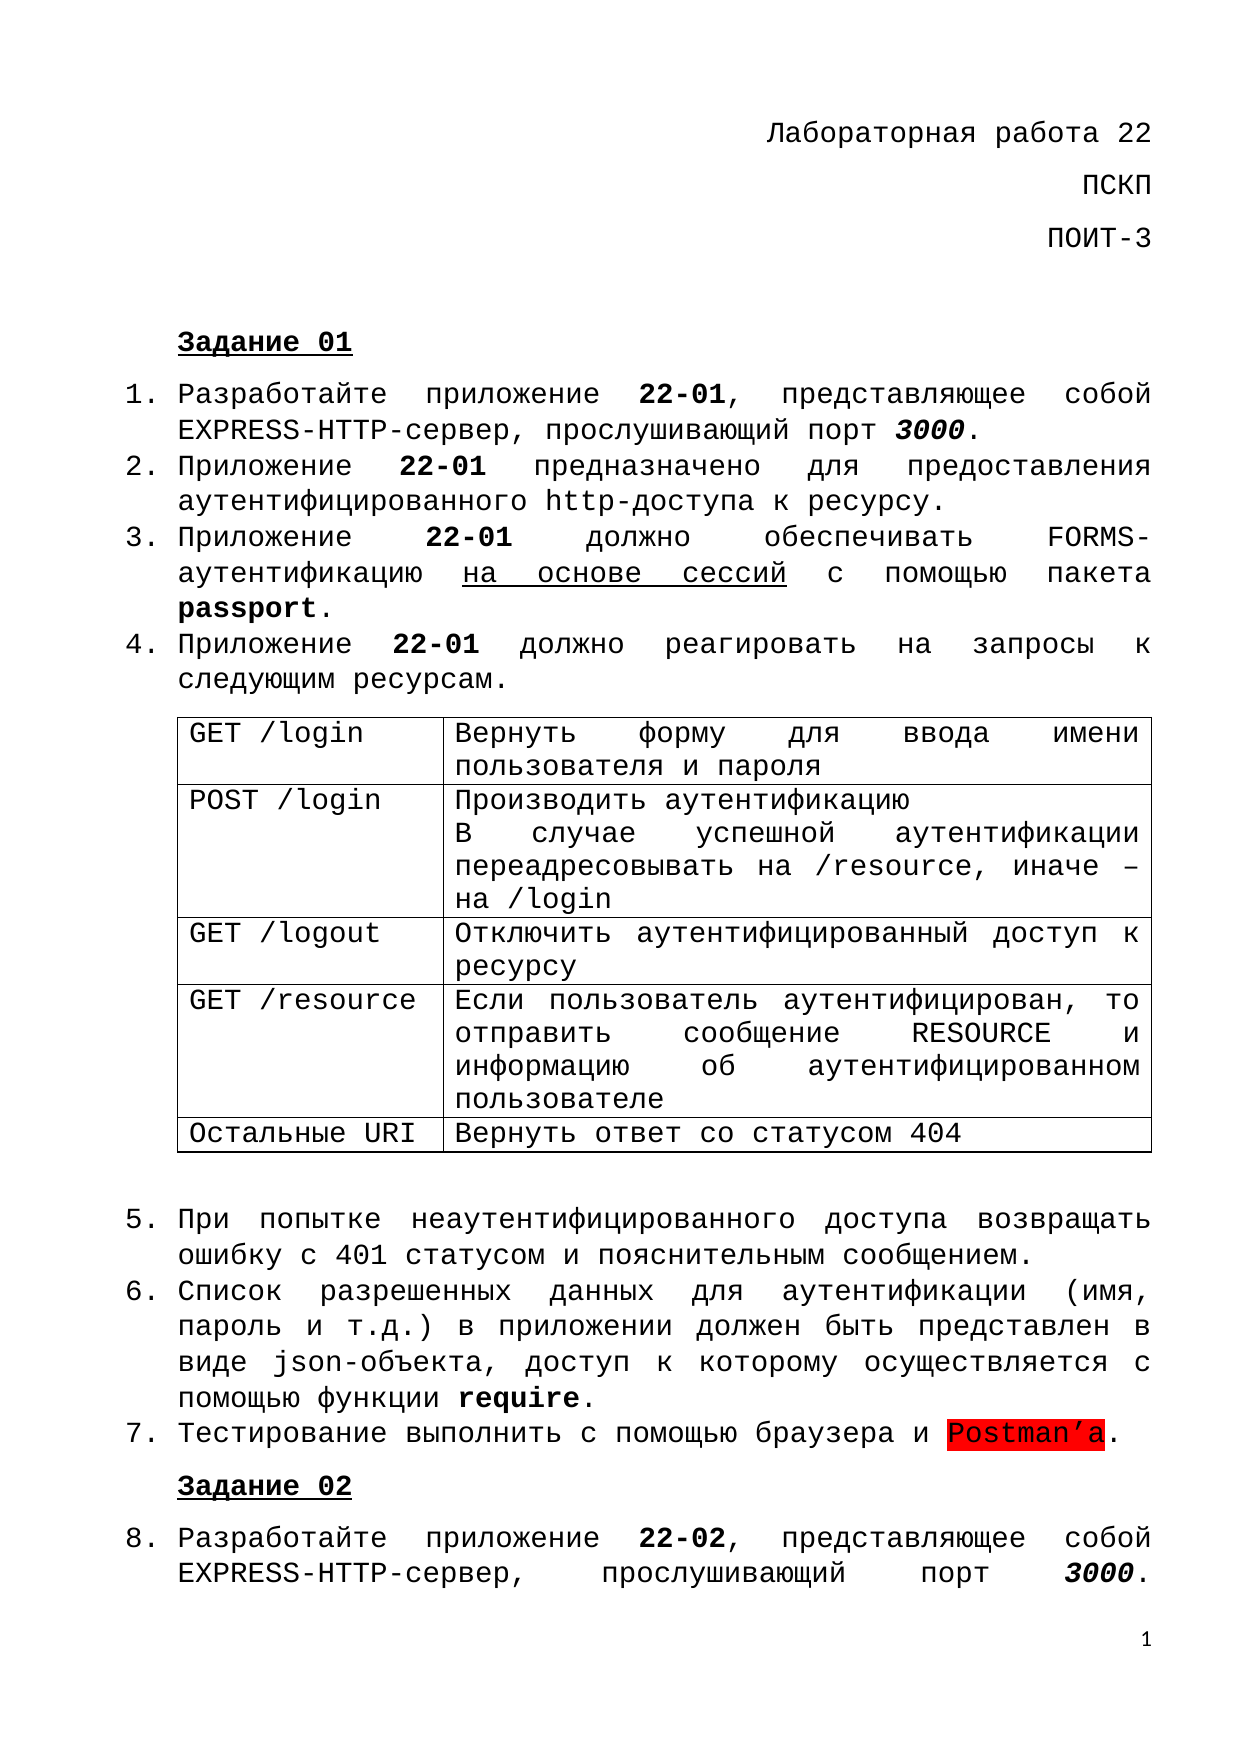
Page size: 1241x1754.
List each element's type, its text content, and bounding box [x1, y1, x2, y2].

text Задание 02 [177, 1471, 1152, 1504]
table_header GET /login [178, 718, 443, 784]
table_cell Вернуть ответ со статусом 404 [444, 1118, 1151, 1151]
table_cell POST /login [178, 785, 443, 917]
list Список разрешенных данных для аутентификации (имя, пароль и т.д.) в приложении должен быть представлен в виде json-объекта, доступ к которому осуществляется с помощью функции require. [177, 1276, 1152, 1416]
table_header Вернуть форму для ввода имени пользователя и пароля [444, 718, 1151, 784]
list Разработайте приложение 22-01, представляющее собой EXPRESS-HTTP-сервер, прослушивающий порт 3000. [177, 379, 1152, 448]
list Приложение 22-01 предназначено для предоставления аутентифицированного http-доступа к ресурсу. [177, 451, 1152, 519]
text ПОИТ-3 [177, 223, 1152, 256]
table_cell Если пользователь аутентифицирован, то отправить сообщение RESOURCE и информацию об аутентифицированном пользователе [444, 985, 1151, 1117]
list Тестирование выполнить с помощью браузера и Postman’а. [177, 1418, 1152, 1451]
table_cell GET /logout [178, 918, 443, 984]
text Лабораторная работа 22 [177, 118, 1152, 151]
text ПСКП [177, 170, 1152, 203]
list Приложение 22-01 должно реагировать на запросы к следующим ресурсам. [177, 629, 1152, 698]
table_cell Отключить аутентифицированный доступ к ресурсу [444, 918, 1151, 984]
text Задание 01 [177, 327, 1152, 360]
table_cell Остальные URI [178, 1118, 443, 1151]
table_cell Производить аутентификацию В случае успешной аутентификации переадресовывать на /resource, иначе – на /login [444, 785, 1151, 917]
list При попытке неаутентифицированного доступа возвращать ошибку с 401 статусом и пояснительным сообщением. [177, 1205, 1152, 1273]
list Приложение 22-01 должно обеспечивать FORMS-аутентификацию на основе сессий с помощью пакета passport. [177, 522, 1152, 626]
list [177, 1523, 1152, 1592]
table_cell GET /resource [178, 985, 443, 1117]
